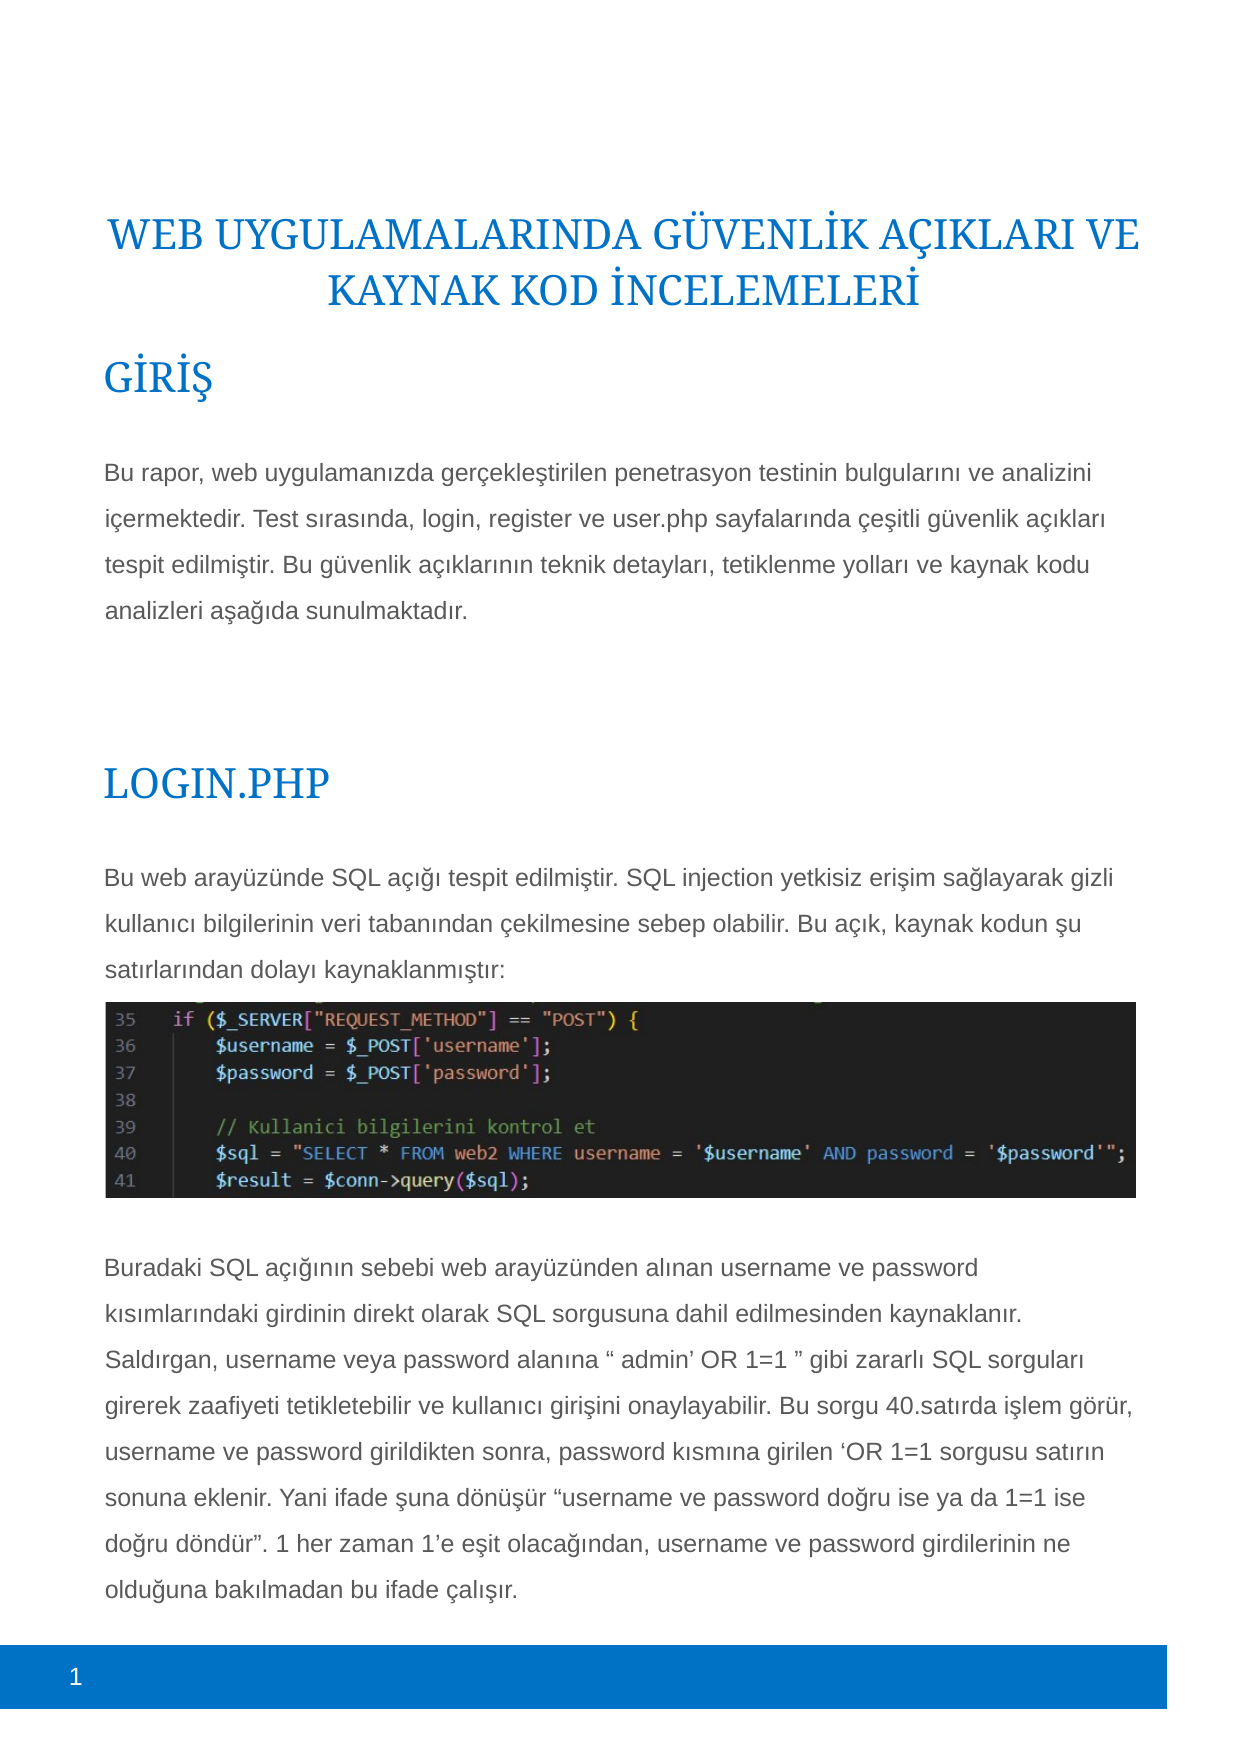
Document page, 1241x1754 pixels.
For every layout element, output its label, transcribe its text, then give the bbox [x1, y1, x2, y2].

text Bu rapor, web uygulamanızda gerçekleştirilen penetrasyon testinin bulgularını ve analizini içermektedir. Test sırasında, login, register ve user.php sayfalarında çeşitli güvenlik açıkları tespit edilmiştir. Bu güvenlik açıklarının teknik detayları, tetiklenme yolları ve kaynak kodu analizleri aşağıda sunulmaktadır. [103, 458, 1138, 625]
text WEB UYGULAMALARINDA GÜVENLİK AÇIKLARI VE KAYNAK KOD İNCELEMELERİ [105, 205, 1143, 317]
text Buradaki SQL açığının sebebi web arayüzünden alınan username ve password kısımlarındaki girdinin direkt olarak SQL sorgusuna dahil edilmesinden kaynaklanır. Saldırgan, username veya password alanına “ admin’ OR 1=1 ” gibi zararlı SQL sorguları girerek zaafiyeti tetikletebilir ve kullanıcı girişini onaylayabilir. Bu sorgu 40.satırda işlem görür, username ve password girildikten sonra, password kısmına girilen ‘OR 1=1 sorgusu satırın sonuna eklenir. Yani ifade şuna dönüşür “username ve password doğru ise ya da 1=1 ise doğru döndür”. 1 her zaman 1’e eşit olacağından, username ve password girdilerinin ne olduğuna bakılmadan bu ifade çalışır. [103, 1253, 1138, 1603]
text Bu web arayüzünde SQL açığı tespit edilmiştir. SQL injection yetkisiz erişim sağlayarak gizli kullanıcı bilgilerinin veri tabanından çekilmesine sebep olabilir. Bu açık, kaynak kodun şu satırlarından dolayı kaynaklanmıştır: [103, 863, 1138, 984]
subtitle LOGIN.PHP [103, 754, 1143, 811]
picture [105, 1002, 1136, 1198]
subtitle GİRİŞ [103, 348, 1143, 405]
